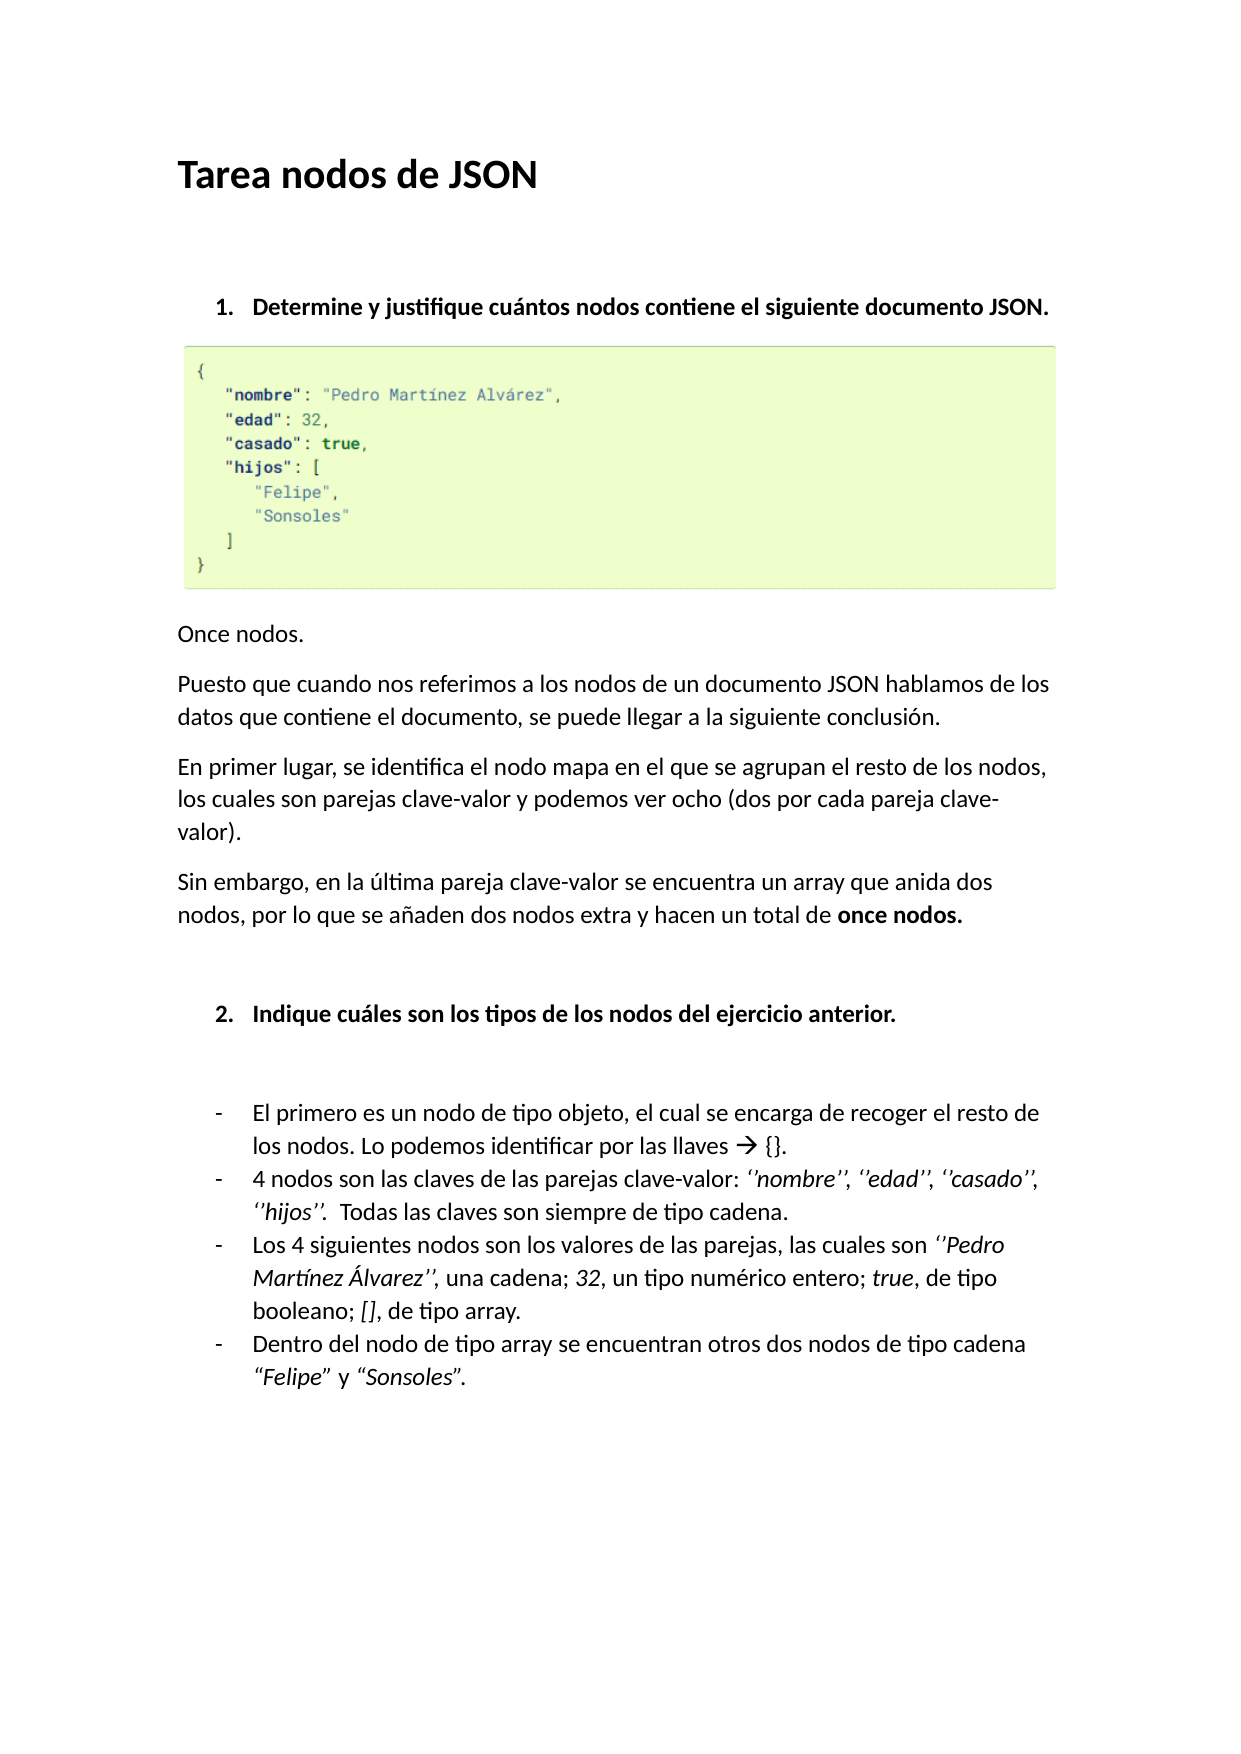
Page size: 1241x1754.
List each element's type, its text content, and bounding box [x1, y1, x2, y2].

text En primer lugar, se identifica el nodo mapa en el que se agrupan el resto de los nodos, los cuales son parejas clave-valor y podemos ver ocho (dos por cada pareja clave-valor). [177, 751, 1063, 847]
list Indique cuáles son los tipos de los nodos del ejercicio anterior. [215, 998, 1063, 1029]
text Once nodos. [177, 618, 1063, 649]
text Tarea nodos de JSON [177, 148, 1063, 198]
text Puesto que cuando nos referimos a los nodos de un documento JSON hablamos de los datos que contiene el documento, se puede llegar a la siguiente conclusión. [177, 668, 1063, 732]
text Sin embargo, en la última pareja clave-valor se encuentra un array que anida dos nodos, por lo que se añaden dos nodos extra y hacen un total de once nodos. [177, 866, 1063, 929]
list Determine y justifique cuántos nodos contiene el siguiente documento JSON. [215, 291, 1063, 321]
list Los 4 siguientes nodos son los valores de las parejas, las cuales son ‘’Pedro Martínez Álvarez’’, una cadena; 32, un tipo numérico entero; true, de tipo booleano; [], de tipo array. [215, 1229, 1063, 1325]
picture [177, 340, 1062, 600]
list 4 nodos son las claves de las parejas clave-valor: ‘’nombre’’, ‘’edad’’, ‘’casado’’, ‘’hijos’’. Todas las claves son siempre de tipo cadena. [215, 1163, 1063, 1227]
list Dentro del nodo de tipo array se encuentran otros dos nodos de tipo cadena “Felipe” y “Sonsoles”. [215, 1328, 1063, 1391]
list El primero es un nodo de tipo objeto, el cual se encarga de recoger el resto de los nodos. Lo podemos identificar por las llaves {}. [215, 1097, 1063, 1161]
